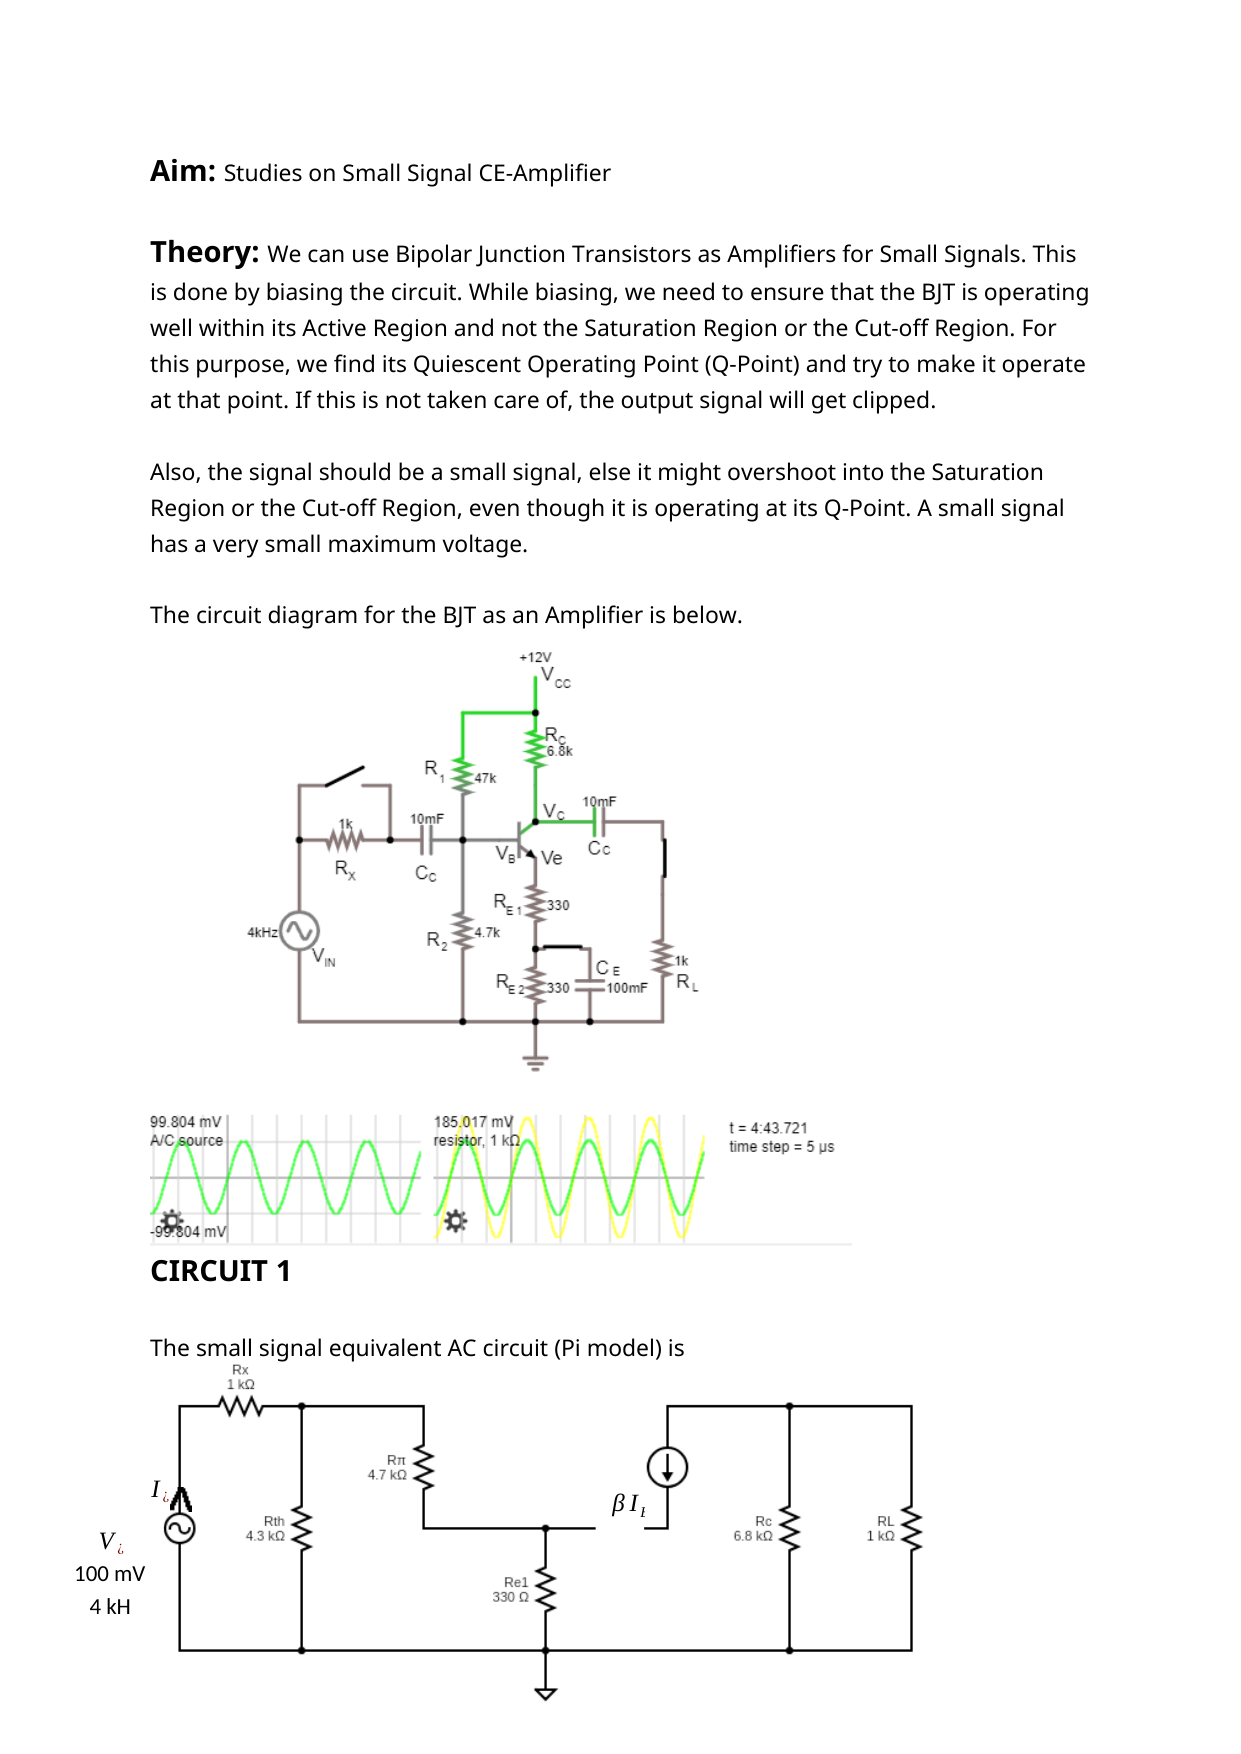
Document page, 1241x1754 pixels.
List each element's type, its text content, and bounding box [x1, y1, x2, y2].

text Theory: We can use Bipolar Junction Transistors as Amplifiers for Small Signals. This is done by biasing the circuit. While biasing, we need to ensure that the BJT is operating well within its Active Region and not the Saturation Region or the Cut-off Region. For this purpose, we find its Quiescent Operating Point (Q-Point) and try to make it operate at that point. If this is not taken care of, the output signal will get clipped. [150, 232, 1090, 415]
text Also, the signal should be a small signal, else it might overshoot into the Saturation Region or the Cut-off Region, even though it is operating at its Q-Point. A small signal has a very small maximum voltage. [150, 456, 1090, 559]
text CIRCUIT 1 [150, 1250, 1090, 1290]
text The circuit diagram for the BJT as an Amplifier is below. [150, 599, 1090, 631]
picture [150, 635, 853, 1247]
picture [131, 1333, 936, 1724]
text Aim: Studies on Small Signal CE-Amplifier [150, 150, 1090, 190]
text The small signal equivalent AC circuit (Pi model) is [150, 1332, 1090, 1363]
